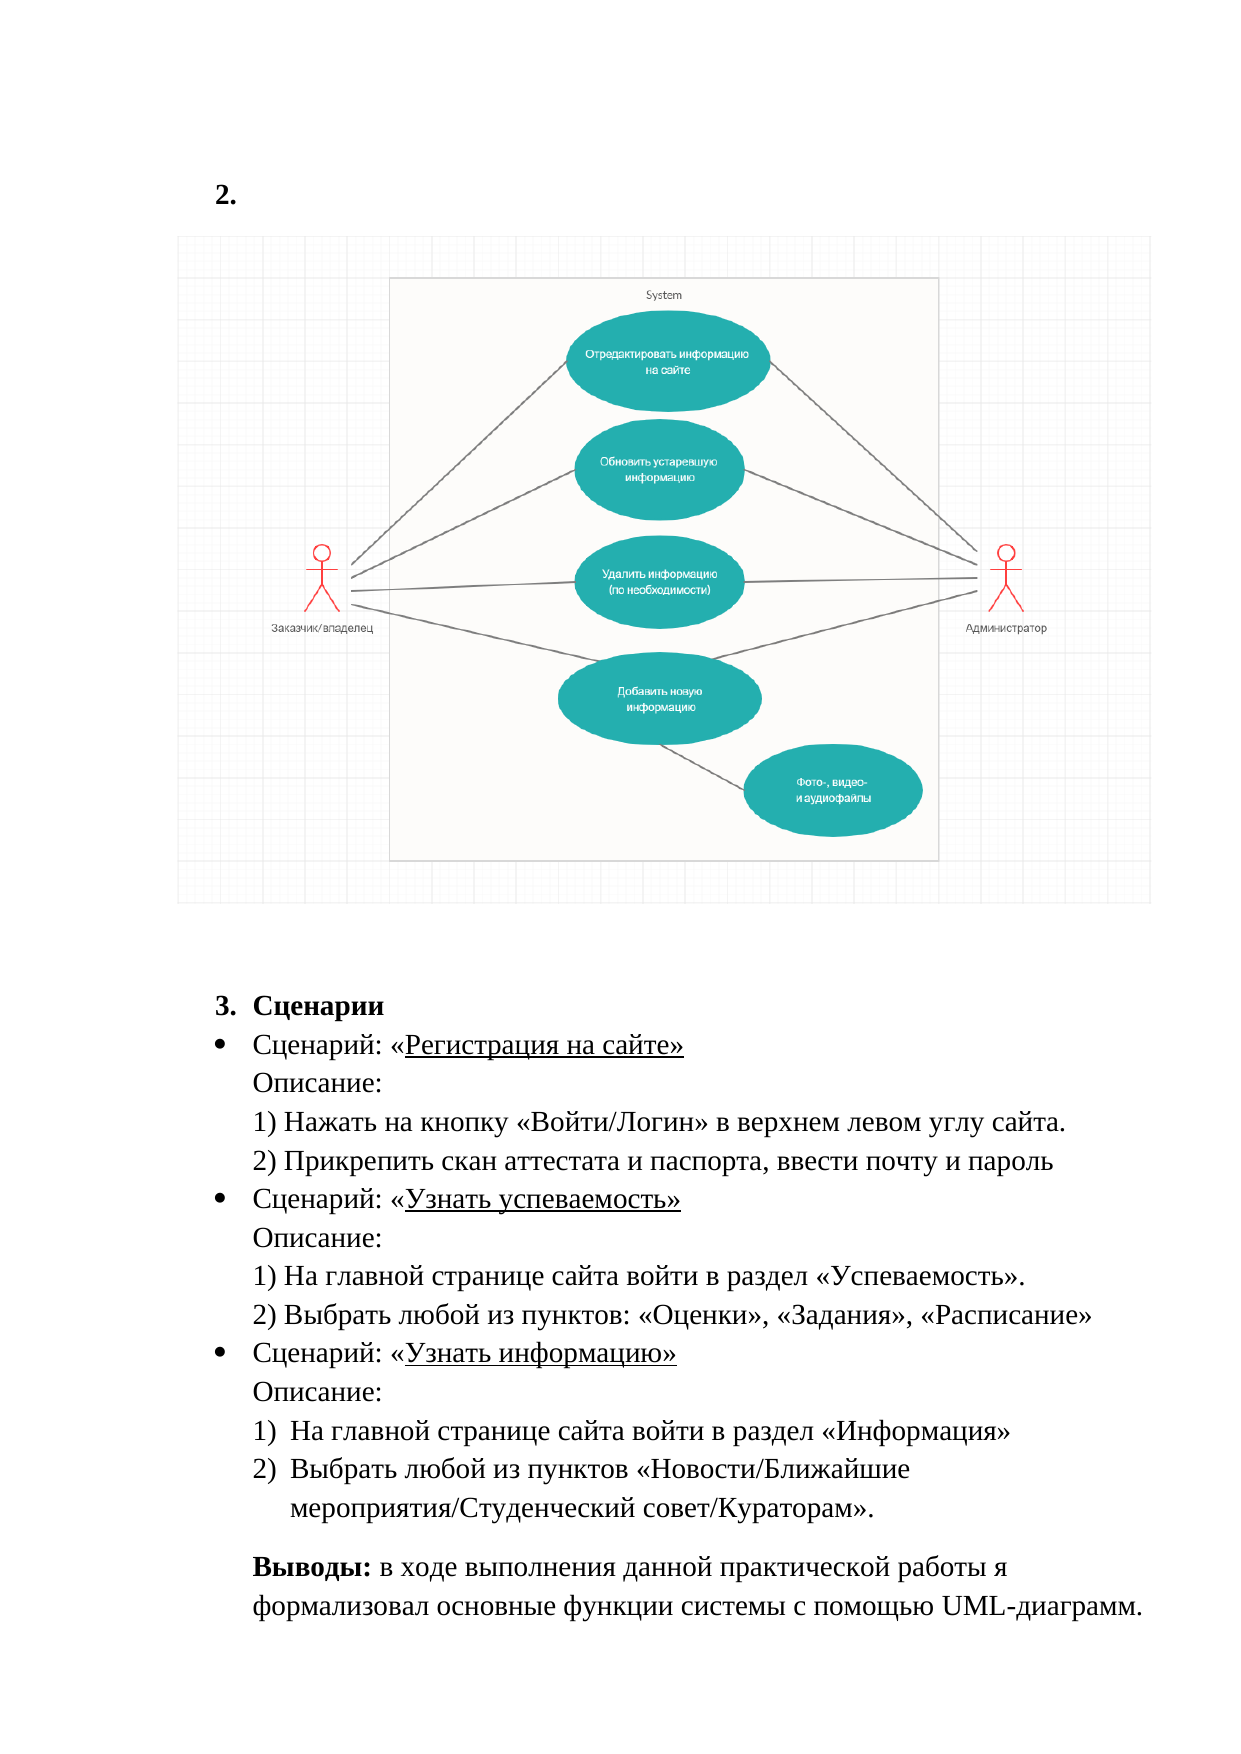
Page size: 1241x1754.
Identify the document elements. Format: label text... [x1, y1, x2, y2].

picture [177, 236, 1152, 904]
list Сценарии [215, 988, 1144, 1022]
list Описание: 1) На главной странице сайта войти в раздел «Успеваемость». 2) Выбрать любой из пунктов: «Оценки», «Задания», «Расписание» [252, 1220, 1144, 1331]
list Сценарий: «Регистрация на сайте» [215, 1027, 1144, 1061]
list Описание: [252, 1374, 1144, 1408]
list Сценарий: «Узнать информацию» [215, 1336, 1144, 1369]
list Сценарий: «Узнать успеваемость» [215, 1181, 1144, 1215]
list Описание: [252, 1066, 1144, 1099]
list Выбрать любой из пунктов «Новости/Ближайшие мероприятия/Студенческий совет/Кураторам». [252, 1451, 1144, 1523]
list На главной странице сайта войти в раздел «Информация» [252, 1413, 1144, 1446]
list 2) Прикрепить скан аттестата и паспорта, ввести почту и пароль [252, 1143, 1144, 1176]
text Выводы: в ходе выполнения данной практической работы я формализовал основные функции системы с помощью UML-диаграмм. [252, 1549, 1144, 1621]
list 1) Нажать на кнопку «Войти/Логин» в верхнем левом углу сайта. [252, 1104, 1144, 1138]
